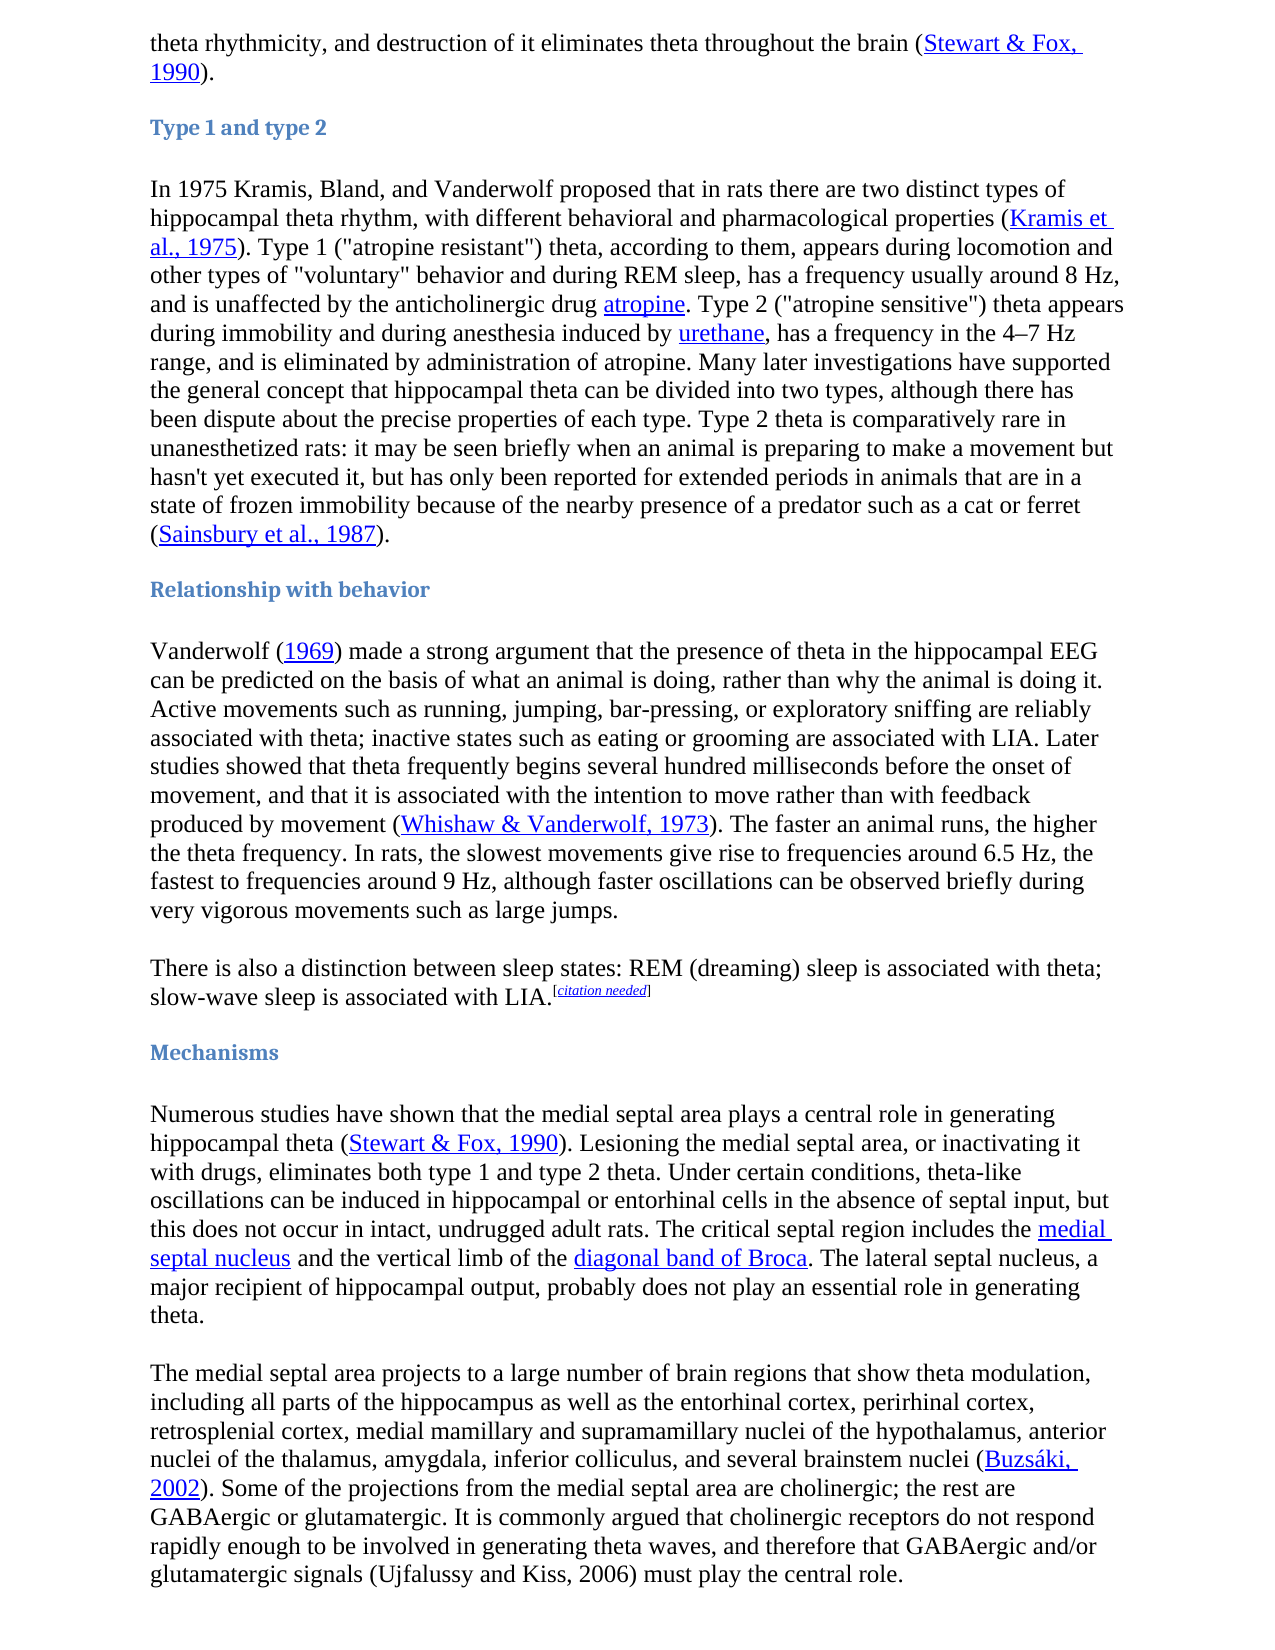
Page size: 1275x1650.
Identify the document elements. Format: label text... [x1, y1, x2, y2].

text Vanderwolf (1969) made a strong argument that the presence of theta in the hippocampal EEG can be predicted on the basis of what an animal is doing, rather than why the animal is doing it. Active movements such as running, jumping, bar-pressing, or exploratory sniffing are reliably associated with theta; inactive states such as eating or grooming are associated with LIA. Later studies showed that theta frequently begins several hundred milliseconds before the onset of movement, and that it is associated with the intention to move rather than with feedback produced by movement (Whishaw & Vanderwolf, 1973). The faster an animal runs, the higher the theta frequency. In rats, the slowest movements give rise to frequencies around 6.5 Hz, the fastest to frequencies around 9 Hz, although faster oscillations can be observed briefly during very vigorous movements such as large jumps. [150, 636, 1125, 924]
text Numerous studies have shown that the medial septal area plays a central role in generating hippocampal theta (Stewart & Fox, 1990). Lesioning the medial septal area, or inactivating it with drugs, eliminates both type 1 and type 2 theta. Under certain conditions, theta-like oscillations can be induced in hippocampal or entorhinal cells in the absence of septal input, but this does not occur in intact, undrugged adult rats. The critical septal region includes the medial septal nucleus and the vertical limb of the diagonal band of Broca. The lateral septal nucleus, a major recipient of hippocampal output, probably does not play an essential role in generating theta. [150, 1099, 1125, 1329]
subtitle Type 1 and type 2 [150, 115, 1125, 141]
subtitle Mechanisms [150, 1040, 1125, 1066]
text In 1975 Kramis, Bland, and Vanderwolf proposed that in rats there are two distinct types of hippocampal theta rhythm, with different behavioral and pharmacological properties (Kramis et al., 1975). Type 1 ("atropine resistant") theta, according to them, appears during locomotion and other types of "voluntary" behavior and during REM sleep, has a frequency usually around 8 Hz, and is unaffected by the anticholinergic drug atropine. Type 2 ("atropine sensitive") theta appears during immobility and during anesthesia induced by urethane, has a frequency in the 4–7 Hz range, and is eliminated by administration of atropine. Many later investigations have supported the general concept that hippocampal theta can be divided into two types, although there has been dispute about the precise properties of each type. Type 2 theta is comparatively rare in unanesthetized rats: it may be seen briefly when an animal is preparing to make a movement but hasn't yet executed it, but has only been reported for extended periods in animals that are in a state of frozen immobility because of the nearby presence of a predator such as a cat or ferret (Sainsbury et al., 1987). [150, 174, 1125, 548]
text There is also a distinction between sleep states: REM (dreaming) sleep is associated with theta; slow-wave sleep is associated with LIA.[citation needed] [150, 953, 1125, 1011]
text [150, 28, 1125, 86]
text The medial septal area projects to a large number of brain regions that show theta modulation, including all parts of the hippocampus as well as the entorhinal cortex, perirhinal cortex, retrosplenial cortex, medial mamillary and supramamillary nuclei of the hypothalamus, anterior nuclei of the thalamus, amygdala, inferior colliculus, and several brainstem nuclei (Buzsáki, 2002). Some of the projections from the medial septal area are cholinergic; the rest are GABAergic or glutamatergic. It is commonly argued that cholinergic receptors do not respond rapidly enough to be involved in generating theta waves, and therefore that GABAergic and/or glutamatergic signals (Ujfalussy and Kiss, 2006) must play the central role. [150, 1358, 1125, 1588]
subtitle Relationship with behavior [150, 577, 1125, 603]
